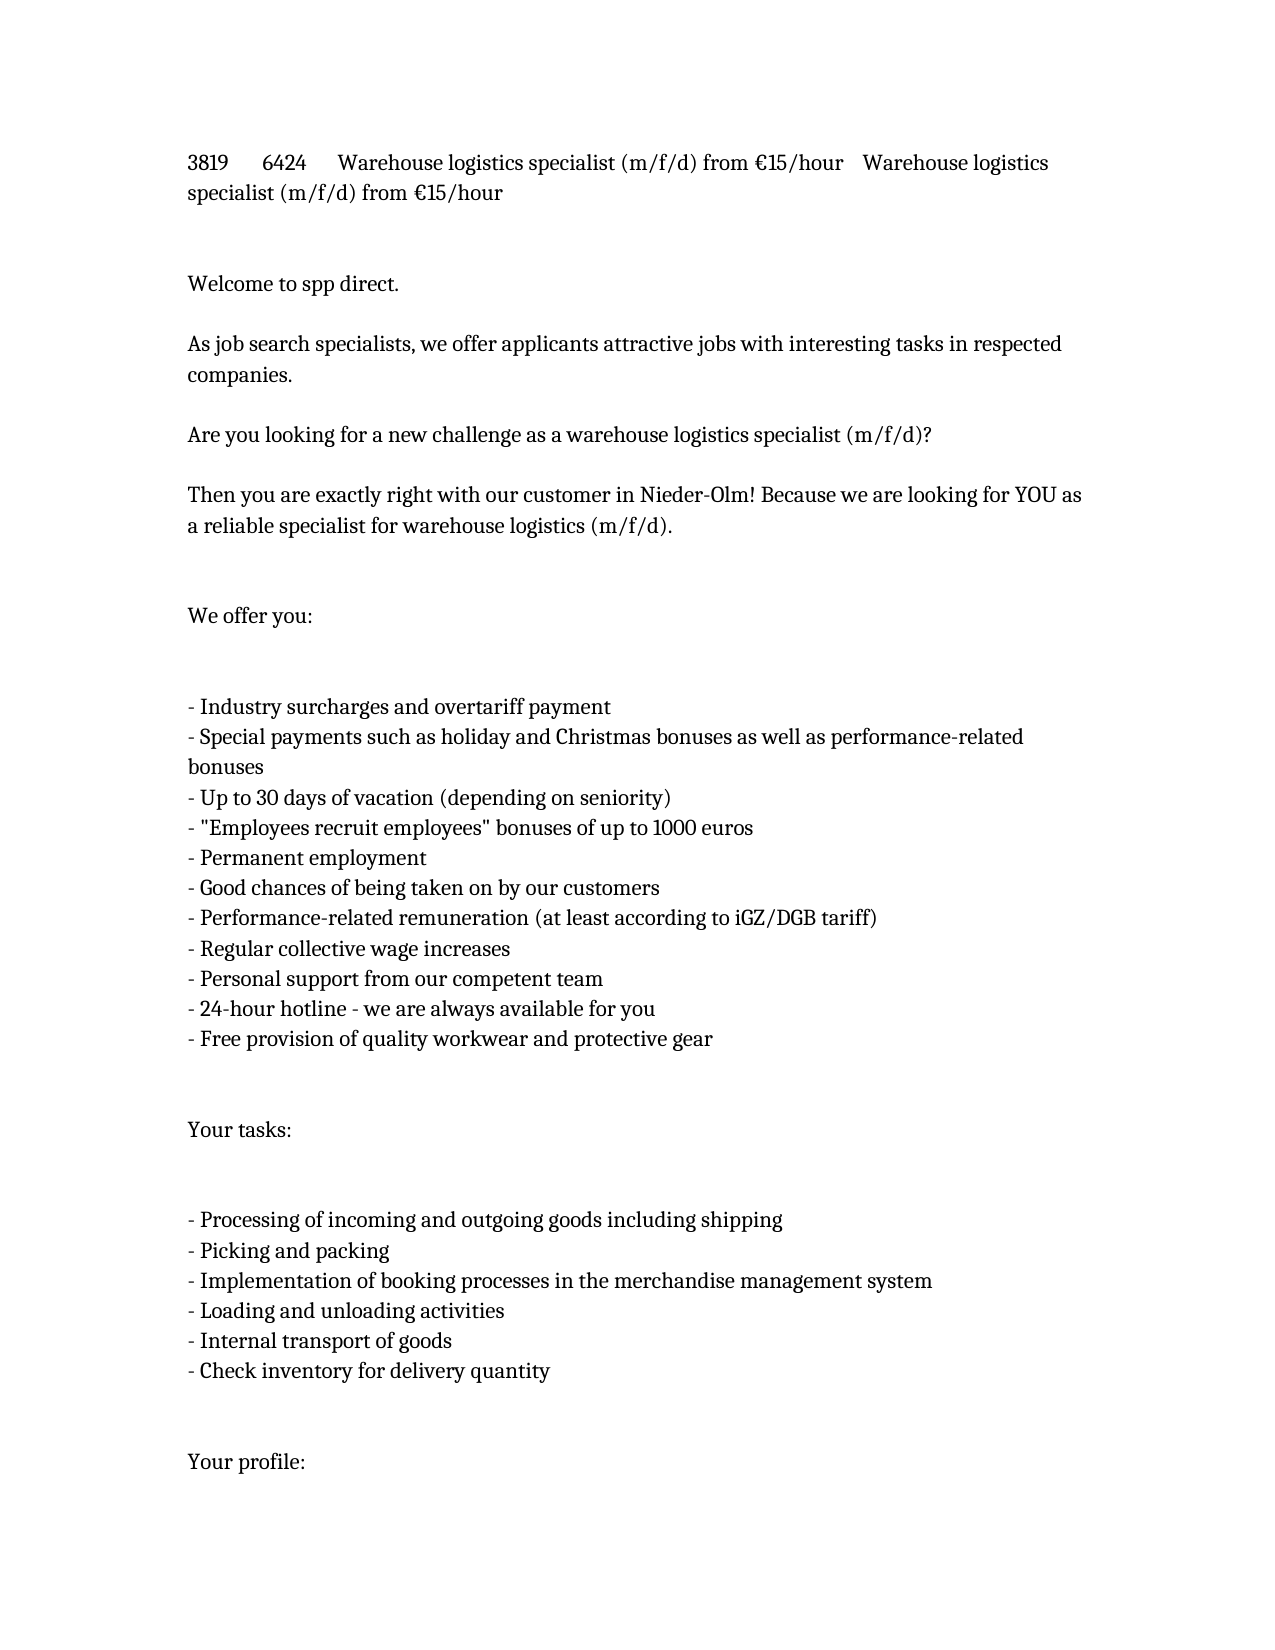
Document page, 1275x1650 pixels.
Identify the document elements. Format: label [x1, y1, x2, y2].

text [187, 150, 1087, 1475]
